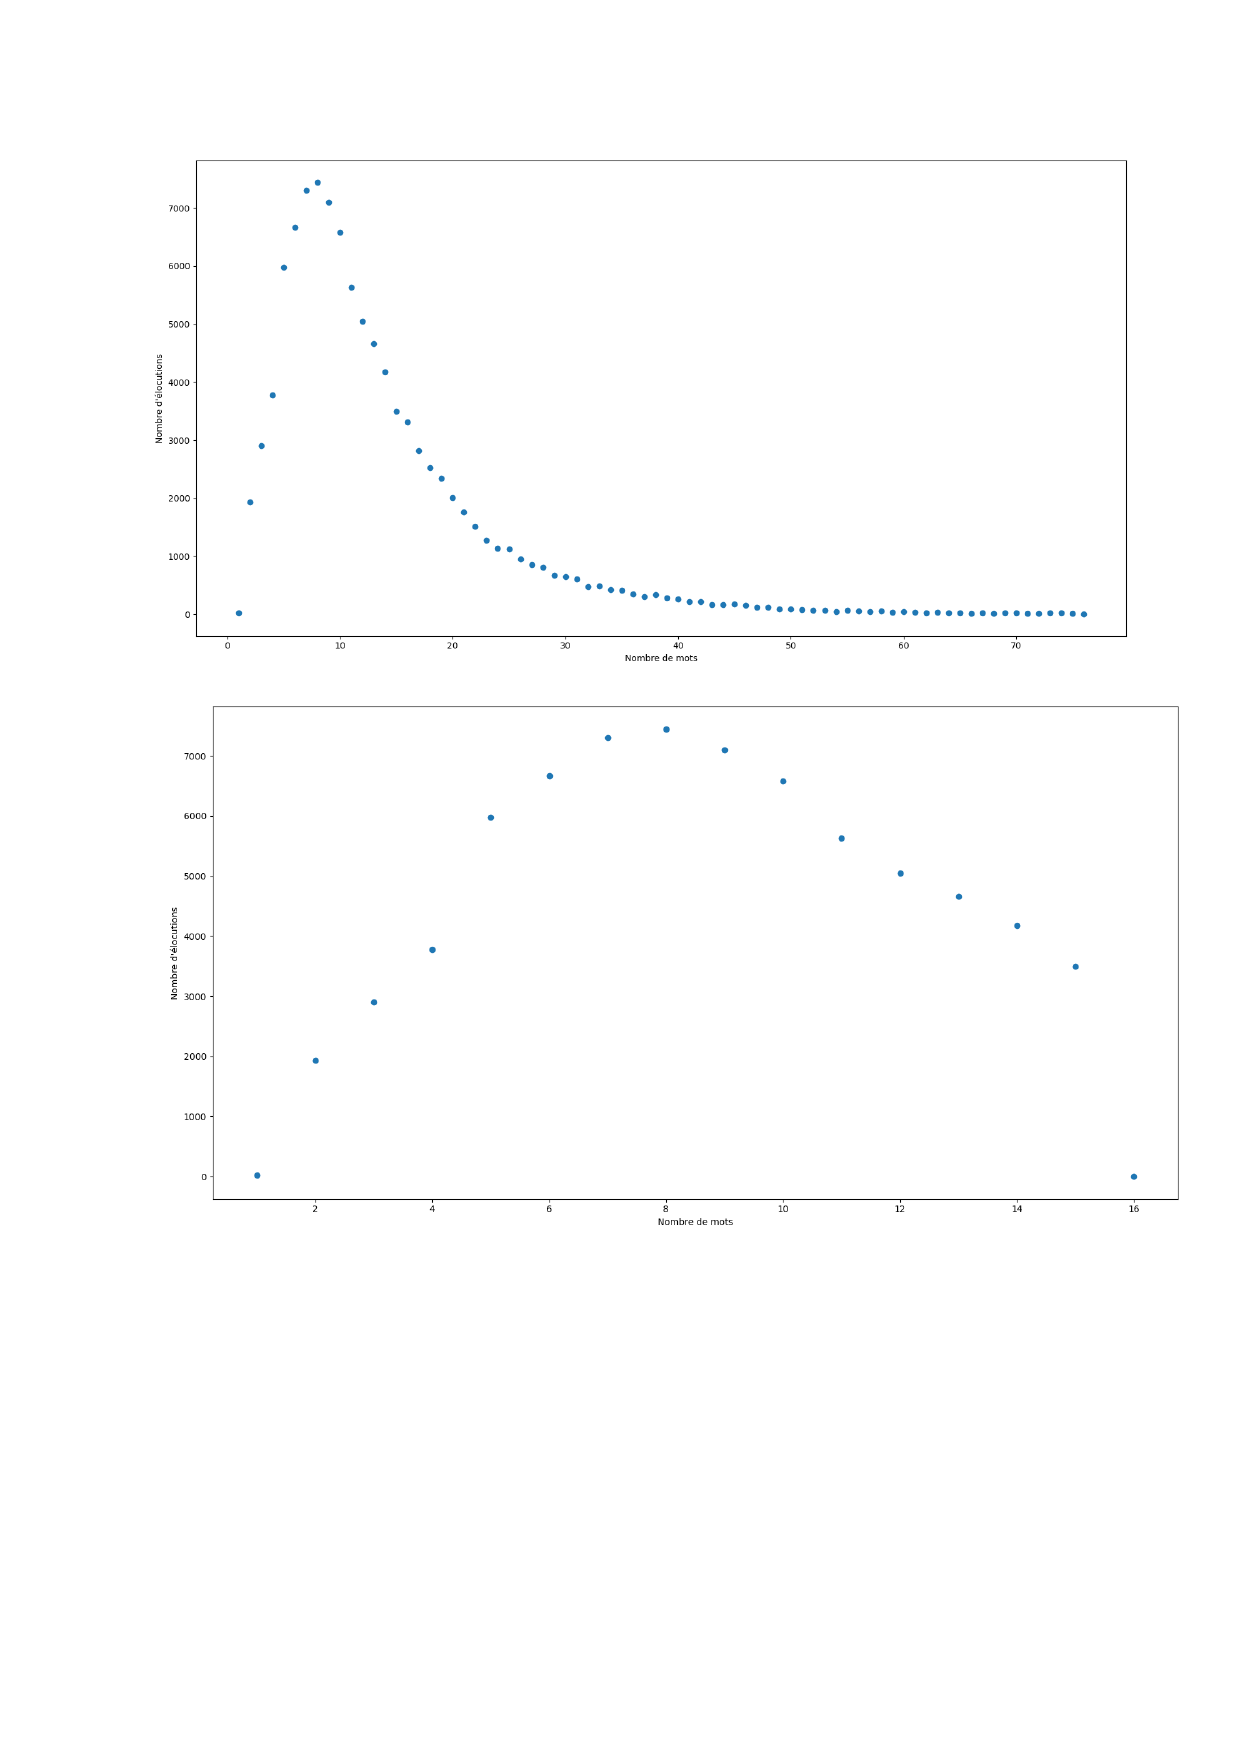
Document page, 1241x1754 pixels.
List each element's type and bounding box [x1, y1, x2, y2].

picture [147, 147, 1142, 677]
picture [147, 695, 1186, 1239]
